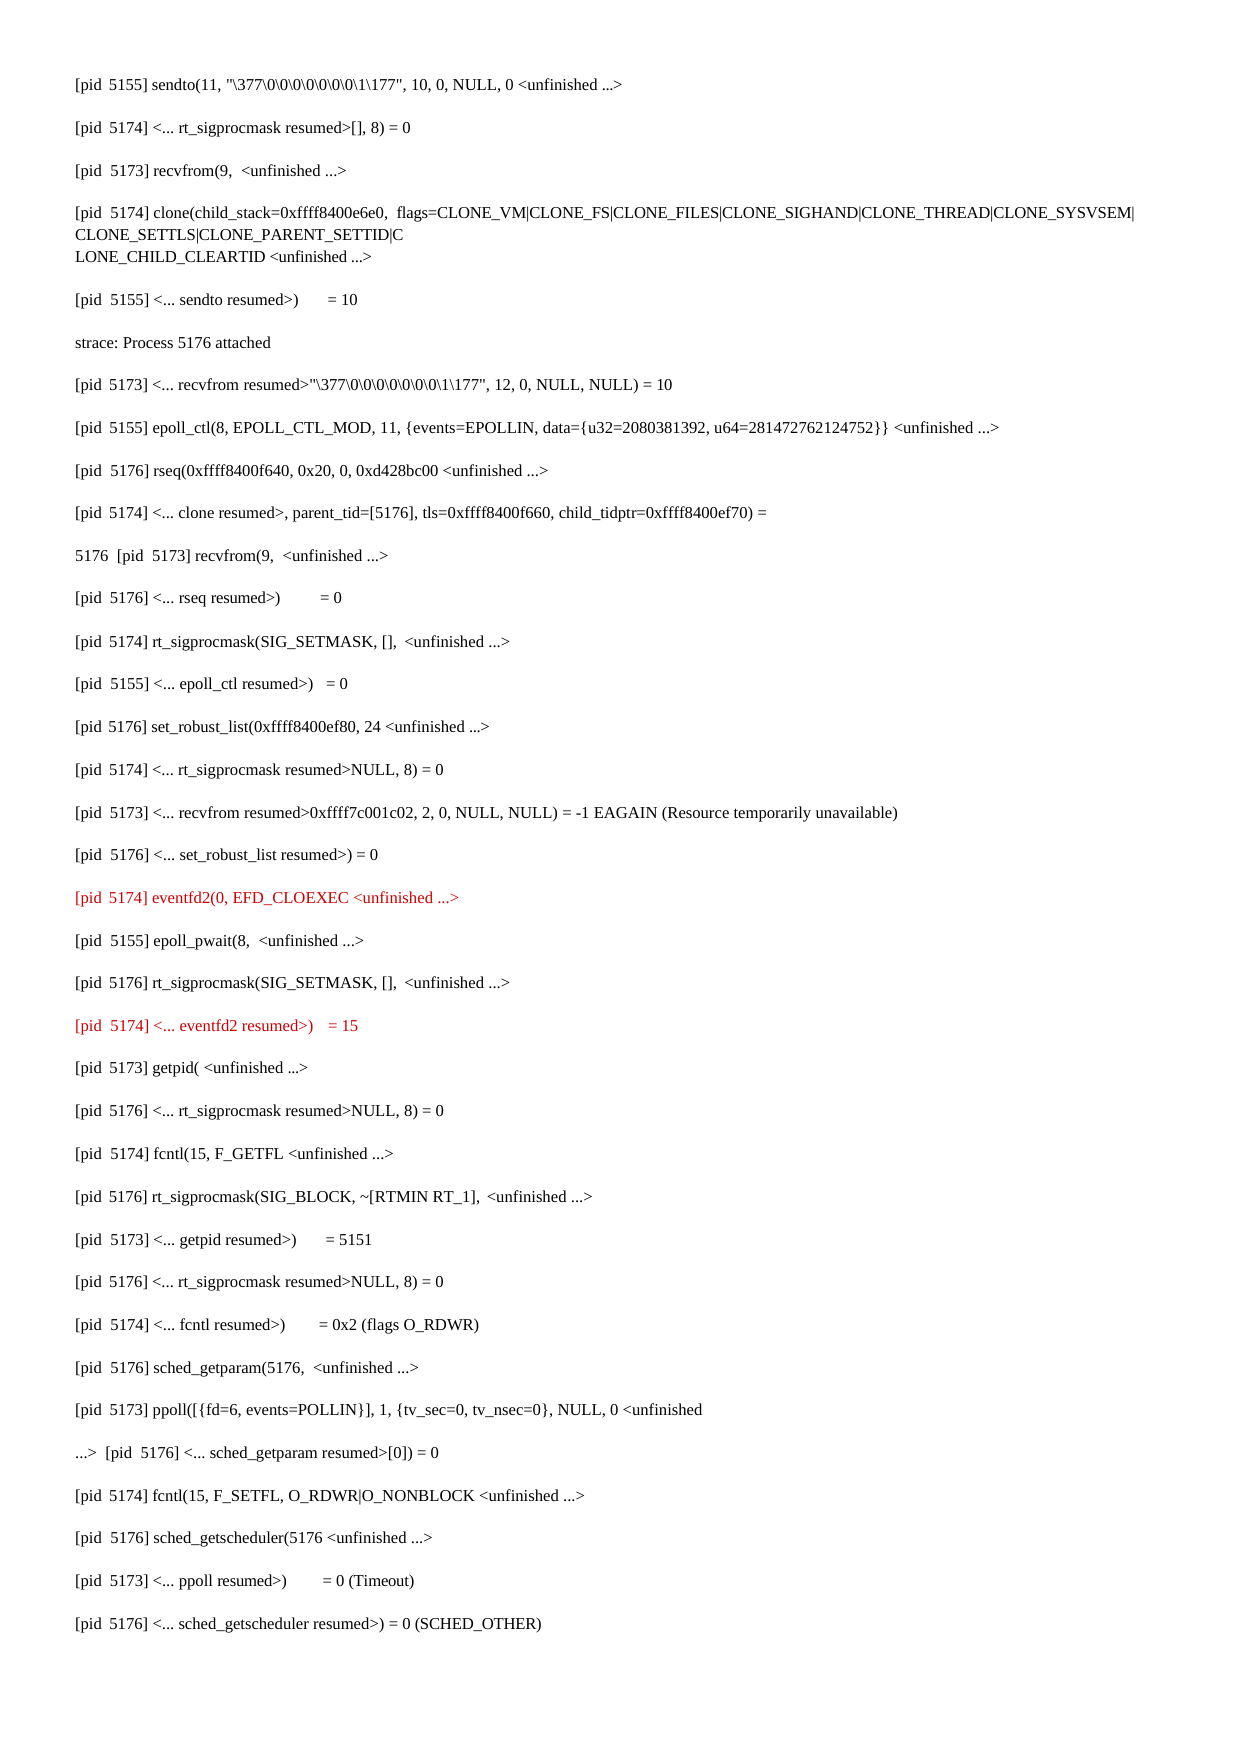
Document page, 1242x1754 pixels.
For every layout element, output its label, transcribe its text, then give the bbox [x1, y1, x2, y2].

text [pid 5173] <... ppoll resumed>) = 0 (Timeout) [75, 1571, 1183, 1590]
text [pid 5155] epoll_ctl(8, EPOLL_CTL_MOD, 11, {events=EPOLLIN, data={u32=2080381392, u64=281472762124752}} <unfinished ...> [pid 5176] rseq(0xffff8400f640, 0x20, 0, 0xd428bc00 <unfinished ...> [75, 418, 1001, 480]
text [pid 5176] <... rt_sigprocmask resumed>NULL, 8) = 0 [75, 1272, 1183, 1291]
text [pid 5176] rt_sigprocmask(SIG_BLOCK, ~[RTMIN RT_1], <unfinished ...> [pid 5173] <... getpid resumed>) = 5151 [75, 1187, 593, 1248]
text [pid 5176] <... rseq resumed>) = 0 [75, 589, 1183, 608]
text [pid 5173] <... recvfrom resumed>0xffff7c001c02, 2, 0, NULL, NULL) = -1 EAGAIN (Resource temporarily unavailable) [pid 5176] <... set_robust_list resumed>) = 0 [75, 802, 898, 864]
text [pid 5174] <... rt_sigprocmask resumed>[], 8) = 0 [pid 5173] recvfrom(9, <unfinished ...> [75, 118, 415, 180]
text [pid 5155] sendto(11, "\377\0\0\0\0\0\0\0\1\177", 10, 0, NULL, 0 <unfinished ...> [75, 75, 1183, 94]
text [pid 5173] <... recvfrom resumed>"\377\0\0\0\0\0\0\0\1\177", 12, 0, NULL, NULL) = 10 [75, 375, 1183, 394]
text [pid 5174] rt_sigprocmask(SIG_SETMASK, [], <unfinished ...> [pid 5155] <... epoll_ctl resumed>) = 0 [75, 631, 526, 693]
text [pid 5176] <... sched_getscheduler resumed>) = 0 (SCHED_OTHER) [75, 1613, 1183, 1633]
text [pid 5174] <... rt_sigprocmask resumed>NULL, 8) = 0 [75, 759, 1183, 779]
text [pid 5173] ppoll([{fd=6, events=POLLIN}], 1, {tv_sec=0, tv_nsec=0}, NULL, 0 <unfinished ...> [pid 5176] <... sched_getparam resumed>[0]) = 0 [75, 1400, 728, 1462]
text [pid 5174] <... fcntl resumed>) = 0x2 (flags O_RDWR) [pid 5176] sched_getparam(5176, <unfinished ...> [75, 1315, 479, 1377]
text [pid 5174] <... clone resumed>, parent_tid=[5176], tls=0xffff8400f660, child_tidptr=0xffff8400ef70) = 5176 [pid 5173] recvfrom(9, <unfinished ...> [75, 503, 803, 565]
text [pid 5176] rt_sigprocmask(SIG_SETMASK, [], <unfinished ...> [pid 5174] <... eventfd2 resumed>) = 15 [75, 973, 526, 1035]
text [pid 5176] set_robust_list(0xffff8400ef80, 24 <unfinished ...> [75, 717, 1183, 736]
text LONE_CHILD_CLEARTID <unfinished ...> [pid 5155] <... sendto resumed>) = 10 strace: Process 5176 attached [75, 247, 378, 352]
text [pid 5173] getpid( <unfinished ...> [75, 1059, 1183, 1078]
text [pid 5174] clone(child_stack=0xffff8400e6e0, flags=CLONE_VM|CLONE_FS|CLONE_FILES|CLONE_SIGHAND|CLONE_THREAD|CLONE_SYSVSEM|CLONE_SETTLS|CLONE_PARENT_SETTID|C [75, 203, 1183, 244]
text [pid 5174] fcntl(15, F_SETFL, O_RDWR|O_NONBLOCK <unfinished ...> [pid 5176] sched_getscheduler(5176 <unfinished ...> [75, 1486, 600, 1547]
text [pid 5176] <... rt_sigprocmask resumed>NULL, 8) = 0 [pid 5174] fcntl(15, F_GETFL <unfinished ...> [75, 1101, 447, 1163]
text [pid 5174] eventfd2(0, EFD_CLOEXEC <unfinished ...> [pid 5155] epoll_pwait(8, <unfinished ...> [75, 888, 479, 950]
